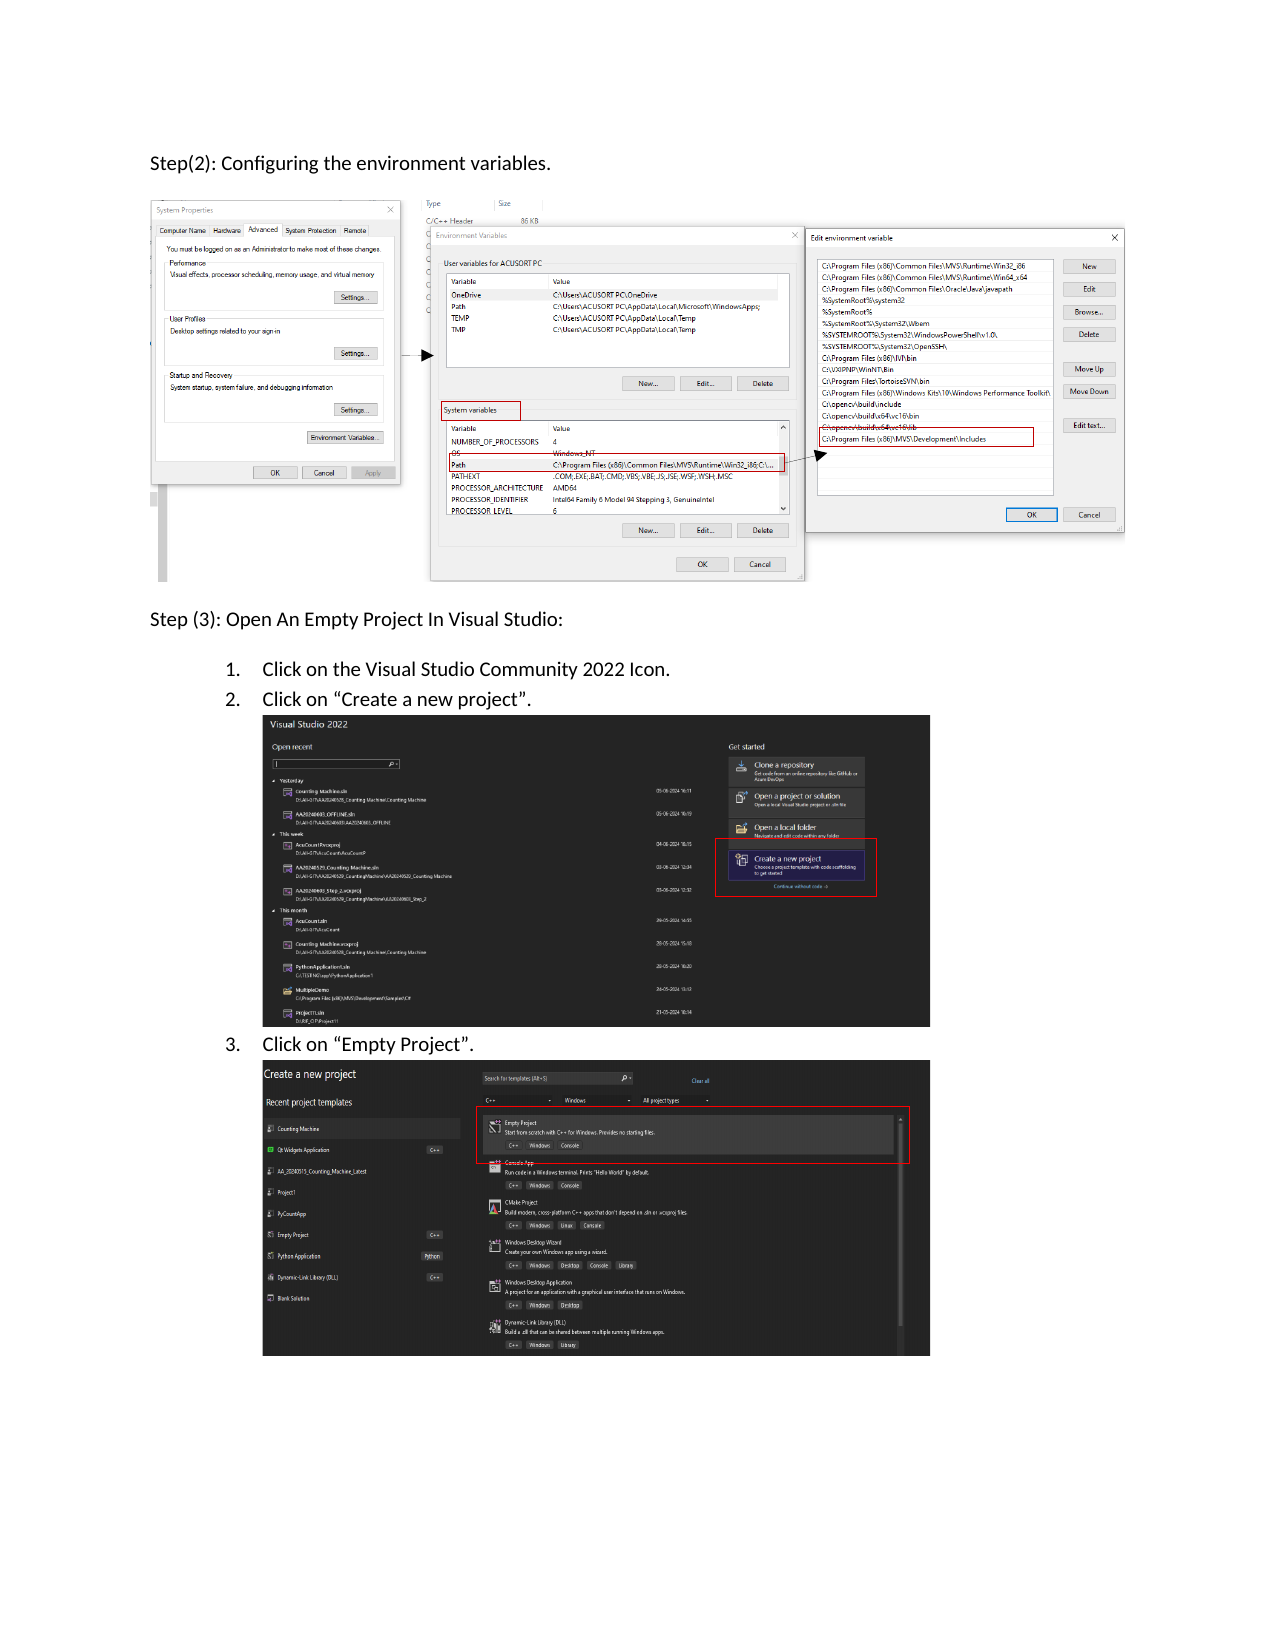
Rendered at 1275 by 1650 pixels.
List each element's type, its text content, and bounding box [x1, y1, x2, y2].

picture [262, 715, 931, 1027]
picture [150, 200, 1125, 582]
text Step(2): Configuring the environment variables. [150, 150, 1125, 175]
text Step (3): Open An Empty Project In Visual Studio: [150, 607, 1125, 632]
picture [262, 1060, 931, 1356]
list Click on the Visual Studio Community 2022 Icon. [225, 657, 1125, 682]
